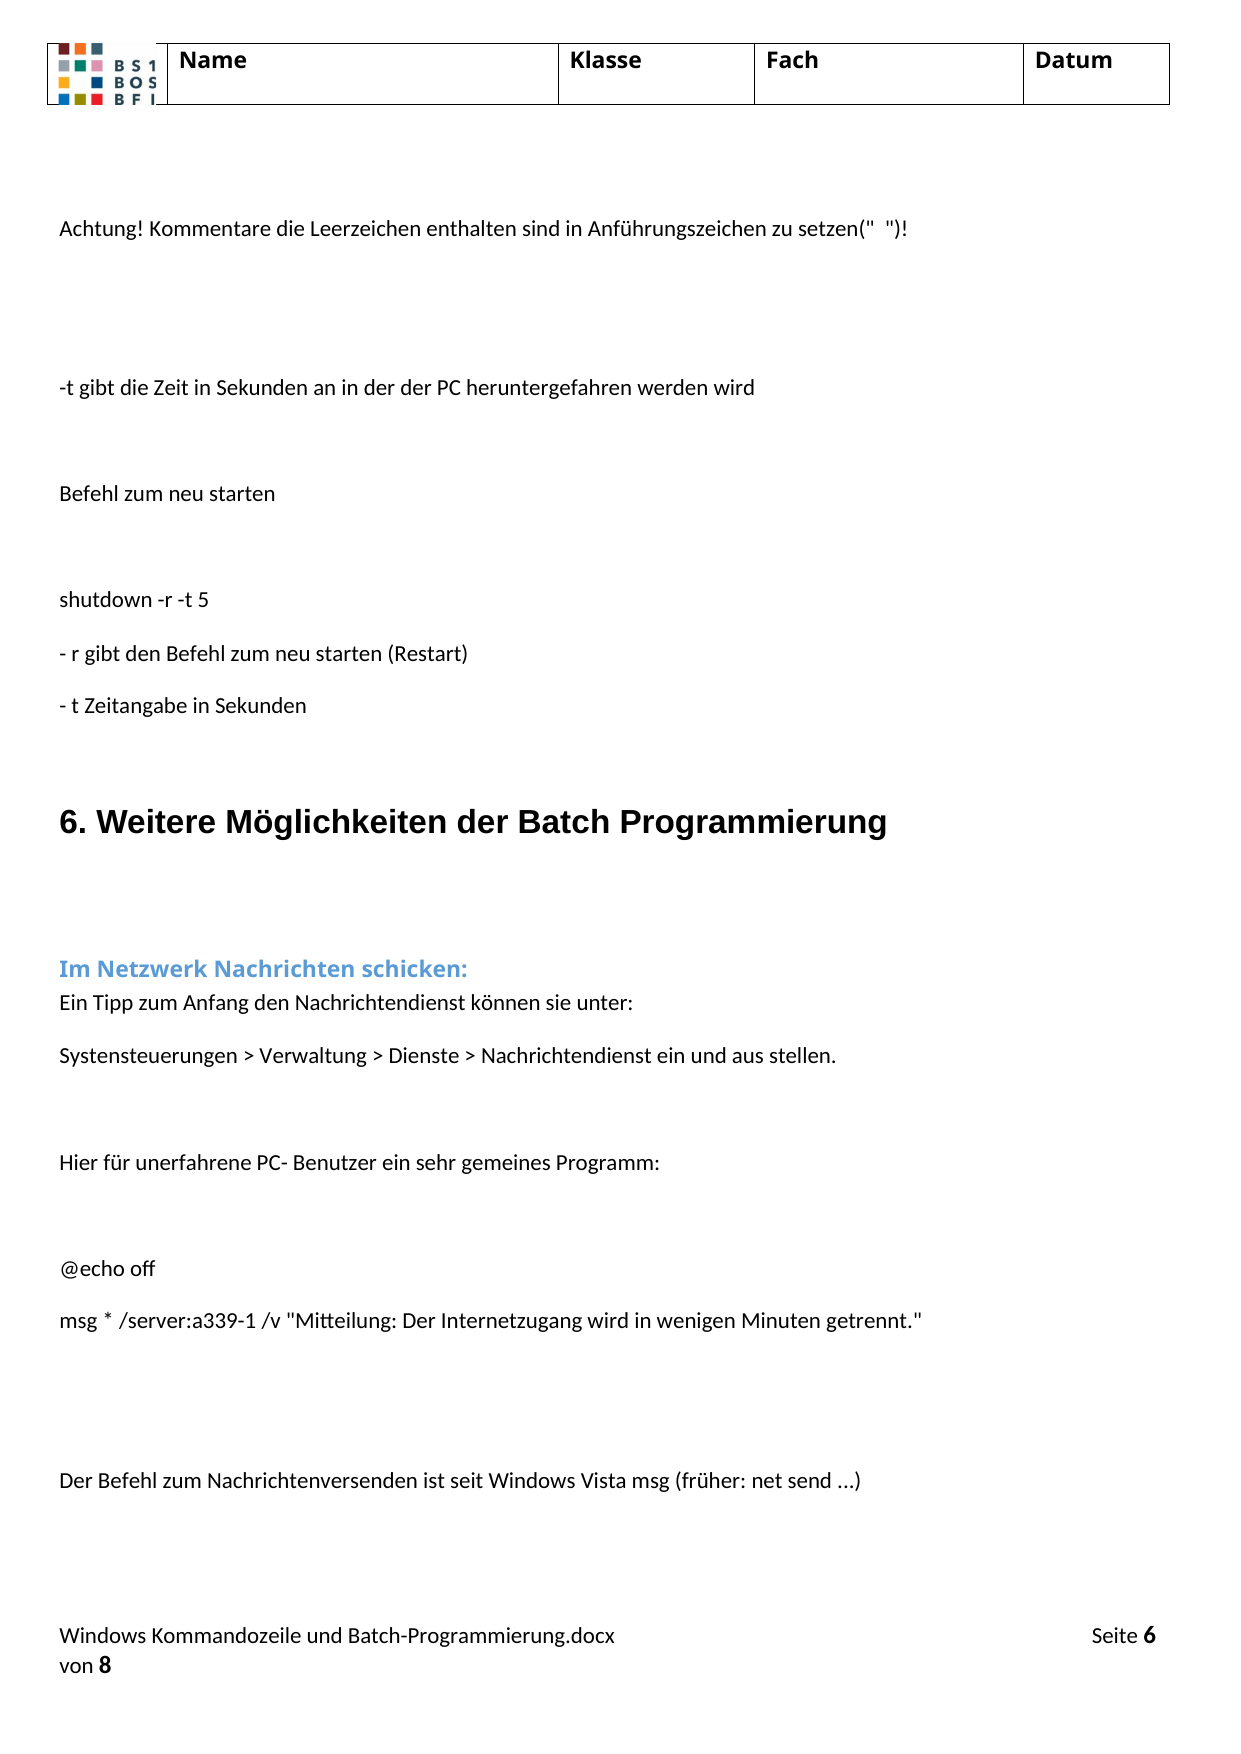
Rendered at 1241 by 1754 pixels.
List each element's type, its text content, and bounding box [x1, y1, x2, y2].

text Achtung! Kommentare die Leerzeichen enthalten sind in Anführungszeichen zu setzen(" ")! [59, 214, 1181, 242]
text Der Befehl zum Nachrichtenversenden ist seit Windows Vista msg (früher: net send ...) [59, 1466, 1181, 1494]
picture [58, 43, 157, 105]
text Befehl zum neu starten [59, 479, 1181, 508]
text Hier für unerfahrene PC- Benutzer ein sehr gemeines Programm: [59, 1148, 1181, 1176]
subtitle 6. Weitere Möglichkeiten der Batch Programmierung [59, 802, 1181, 840]
text Systensteuerungen > Verwaltung > Dienste > Nachrichtendienst ein und aus stellen. [59, 1042, 1181, 1069]
text msg * /server:a339-1 /v "Mitteilung: Der Internetzugang wird in wenigen Minuten getrennt." [59, 1307, 1181, 1335]
text - r gibt den Befehl zum neu starten (Restart) [59, 639, 1181, 667]
text Ein Tipp zum Anfang den Nachrichtendienst können sie unter: [59, 988, 1181, 1017]
text @echo off [59, 1254, 1181, 1282]
text shutdown -r -t 5 [59, 586, 1181, 614]
subtitle Im Netzwerk Nachrichten schicken: [59, 953, 1181, 984]
text - t Zeitangabe in Sekunden [59, 692, 1181, 720]
text -t gibt die Zeit in Sekunden an in der der PC heruntergefahren werden wird [59, 373, 1181, 402]
